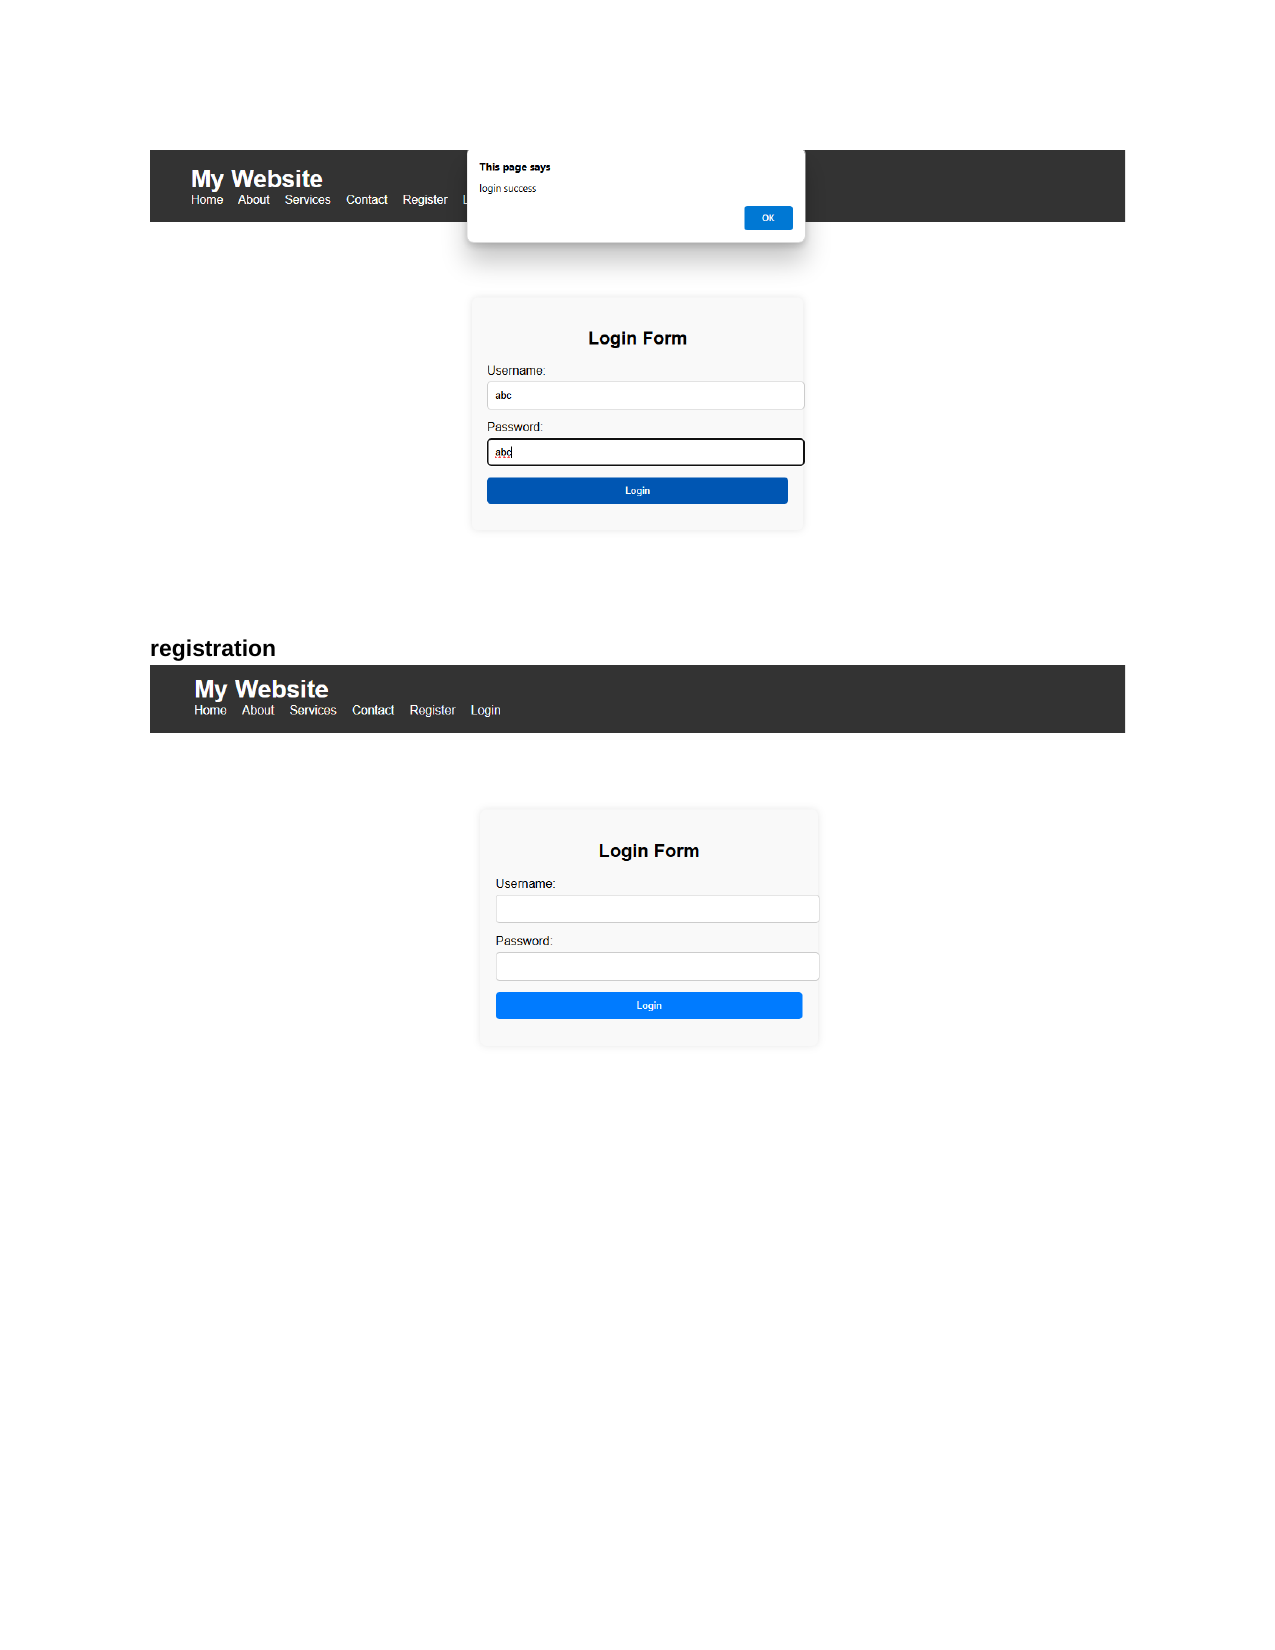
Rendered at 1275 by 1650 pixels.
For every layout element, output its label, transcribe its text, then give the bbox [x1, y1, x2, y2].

picture [150, 150, 1125, 632]
picture [150, 665, 1125, 1149]
text registration [150, 632, 1125, 661]
